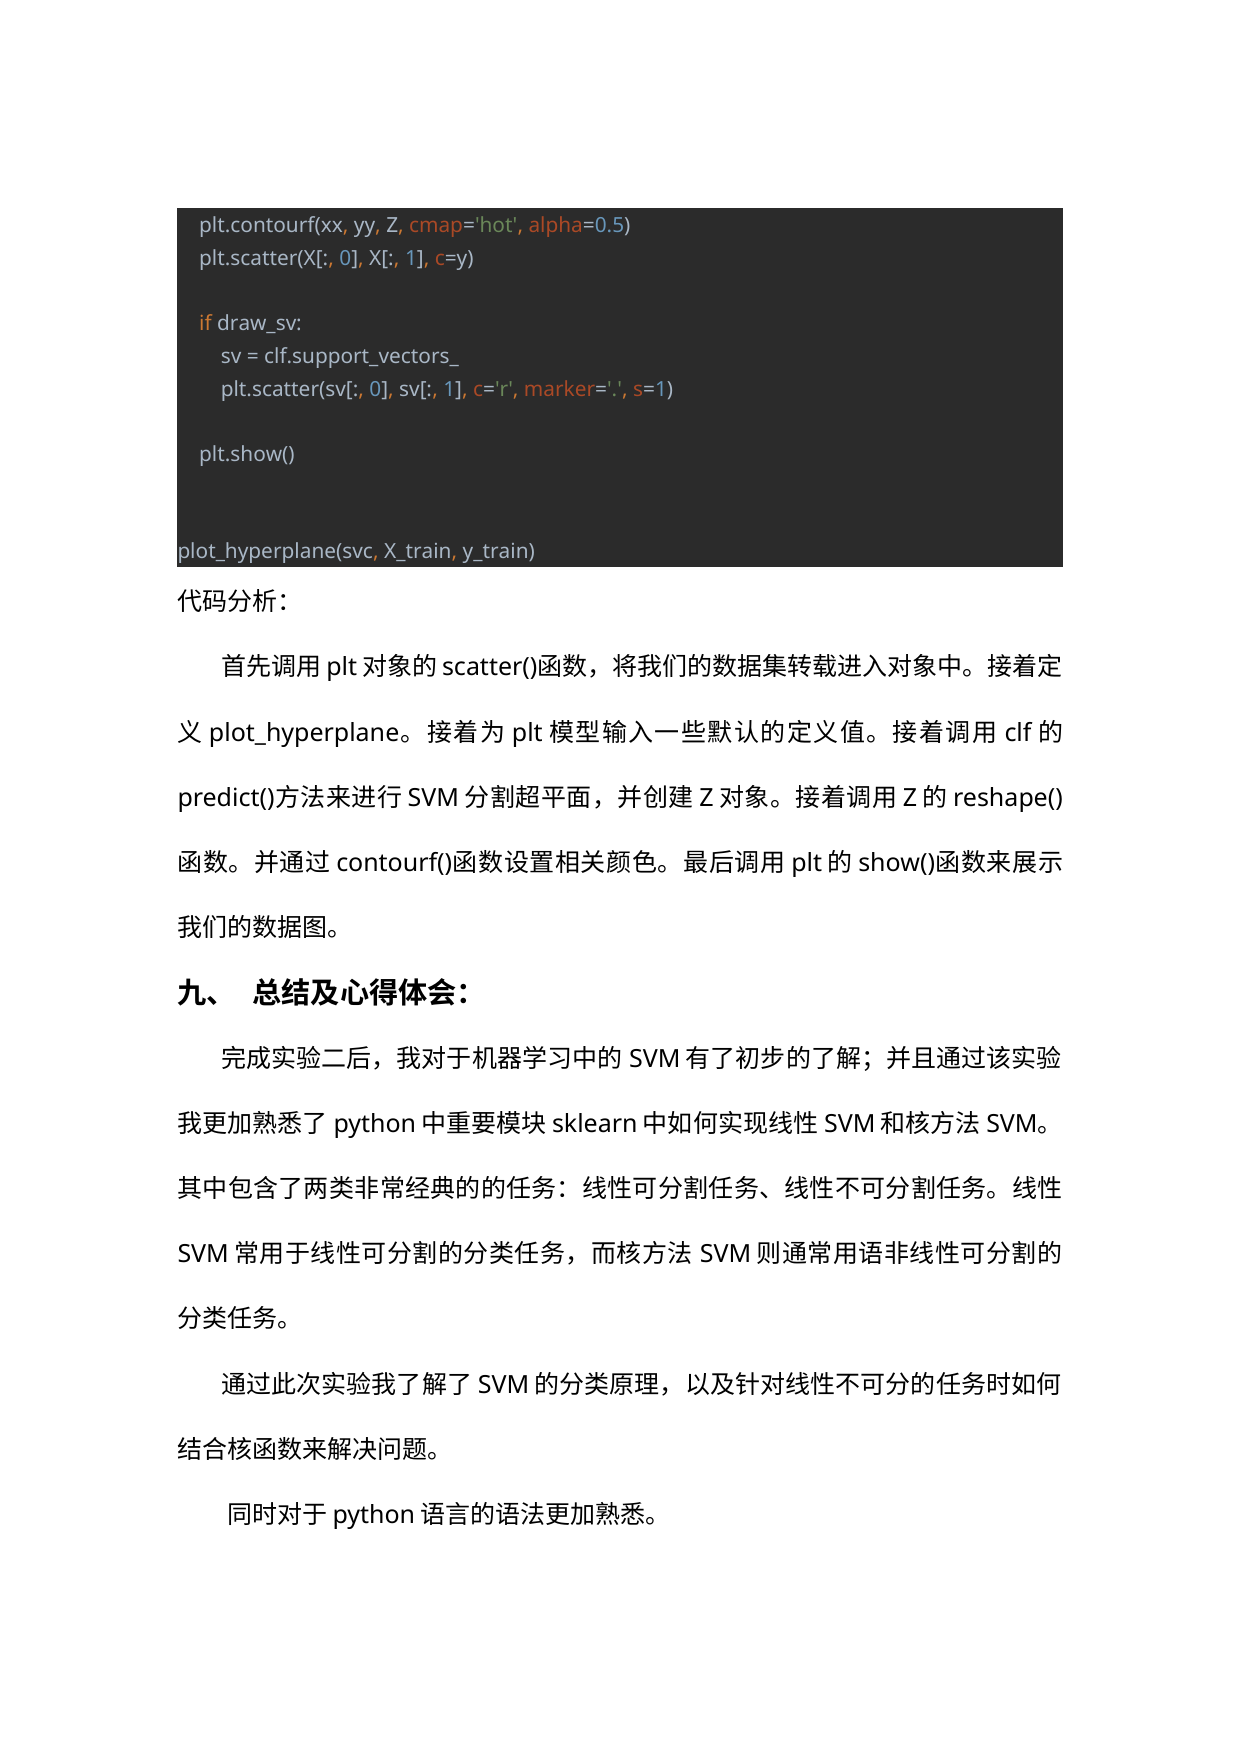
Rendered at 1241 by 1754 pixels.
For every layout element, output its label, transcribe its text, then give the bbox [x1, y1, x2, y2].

text 同时对于python语言的语法更加熟悉。 [177, 1480, 1063, 1545]
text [177, 208, 1063, 567]
text 通过此次实验我了解了SVM的分类原理，以及针对线性不可分的任务时如何结合核函数来解决问题。 [177, 1350, 1063, 1480]
list 总结及心得体会： [177, 958, 1063, 1024]
text 代码分析： [177, 567, 1063, 632]
text 首先调用plt对象的scatter()函数，将我们的数据集转载进入对象中。接着定义plot_hyperplane。接着为plt模型输入一些默认的定义值。接着调用clf的predict()方法来进行SVM分割超平面，并创建Z对象。接着调用Z的reshape()函数。并通过contourf()函数设置相关颜色。最后调用plt的show()函数来展示我们的数据图。 [177, 632, 1063, 958]
text 完成实验二后，我对于机器学习中的SVM有了初步的了解；并且通过该实验我更加熟悉了python中重要模块sklearn中如何实现线性SVM和核方法SVM。其中包含了两类非常经典的的任务：线性可分割任务、线性不可分割任务。线性SVM常用于线性可分割的分类任务，而核方法SVM则通常用语非线性可分割的分类任务。 [177, 1024, 1063, 1350]
